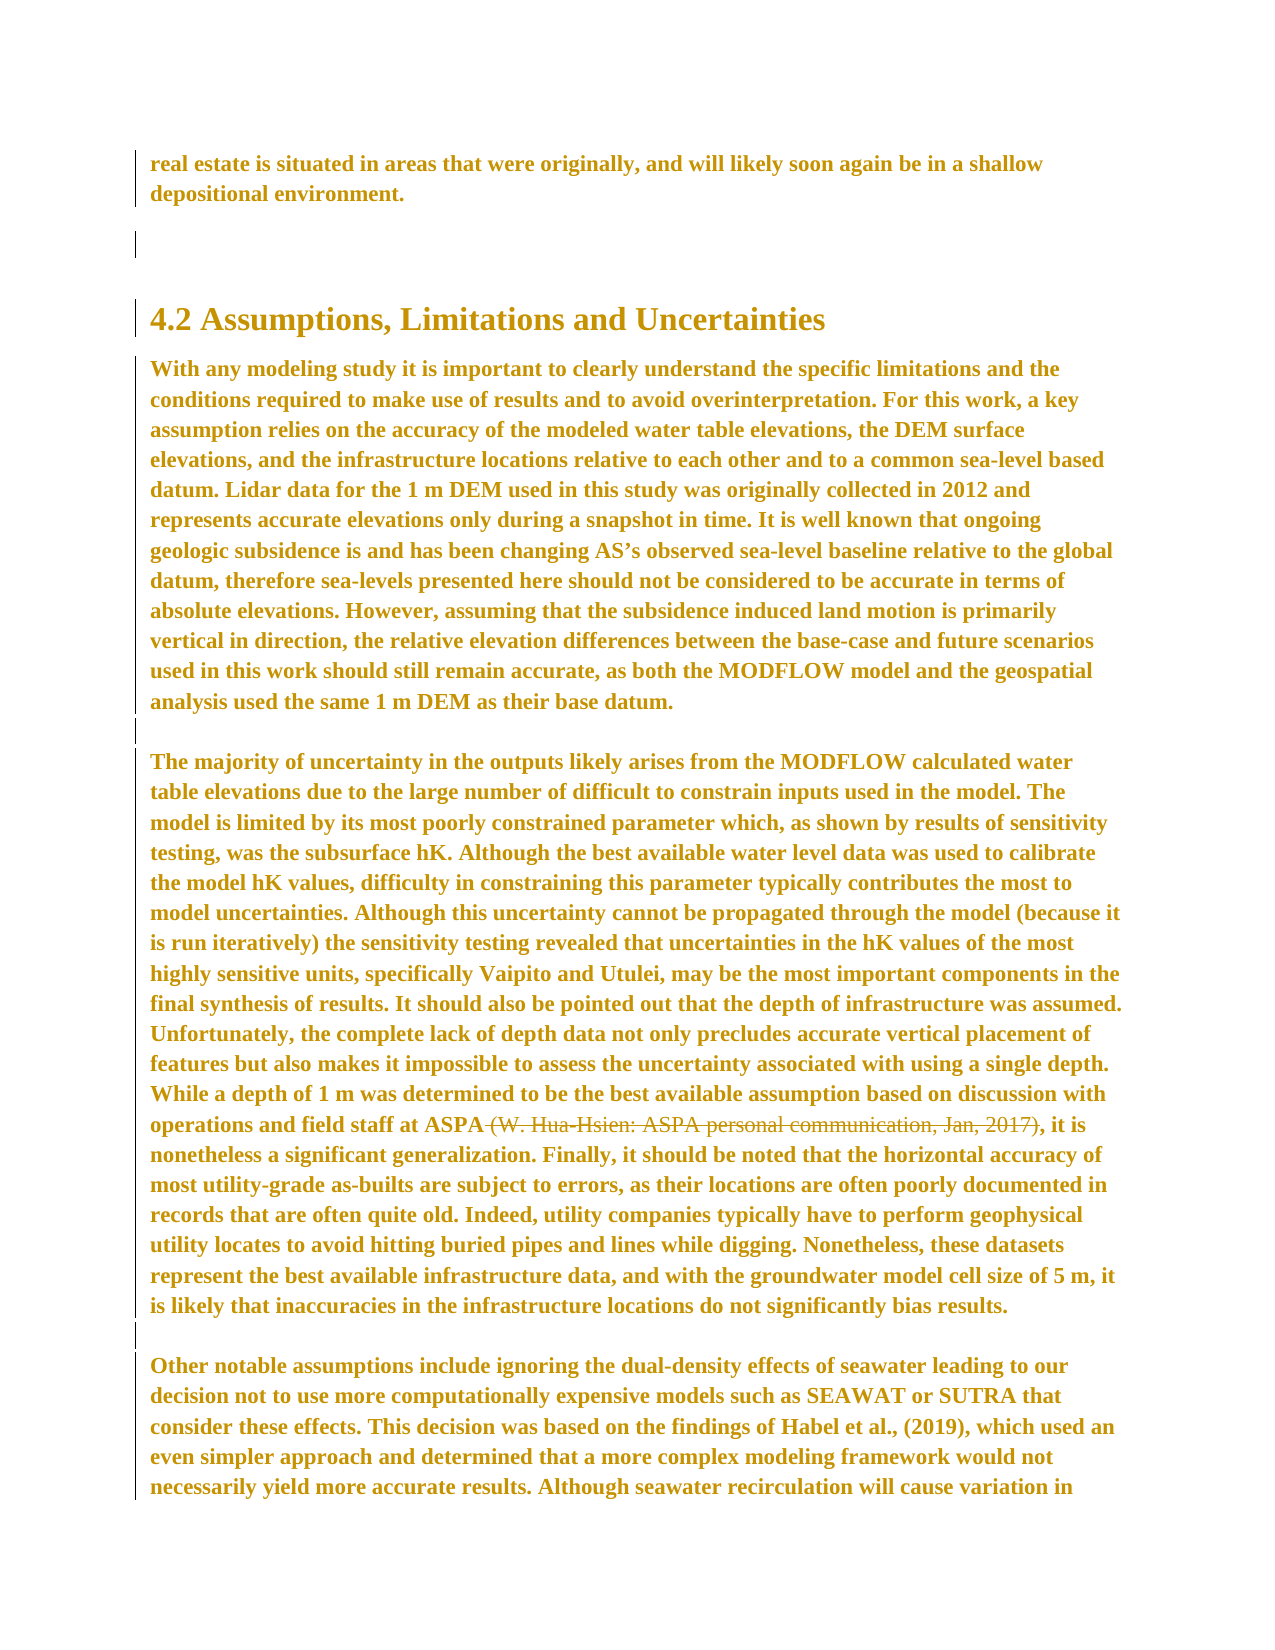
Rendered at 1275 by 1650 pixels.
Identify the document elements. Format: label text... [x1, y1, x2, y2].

text With any modeling study it is important to clearly understand the specific limitations and the conditions required to make use of results and to avoid overinterpretation. For this work, a key assumption relies on the accuracy of the modeled water table elevations, the DEM surface elevations, and the infrastructure locations relative to each other and to a common sea-level based datum. Lidar data for the 1 m DEM used in this study was originally collected in 2012 and represents accurate elevations only during a snapshot in time. It is well known that ongoing geologic subsidence is and has been changing AS’s observed sea-level baseline relative to the global datum, therefore sea-levels presented here should not be considered to be accurate in terms of absolute elevations. However, assuming that the subsidence induced land motion is primarily vertical in direction, the relative elevation differences between the base-case and future scenarios used in this work should still remain accurate, as both the MODFLOW model and the geospatial analysis used the same 1 m DEM as their base datum. [150, 356, 1125, 714]
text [150, 150, 1125, 207]
subtitle 4.2 Assumptions, Limitations and Uncertainties [150, 299, 1125, 337]
text The majority of uncertainty in the outputs likely arises from the MODFLOW calculated water table elevations due to the large number of difficult to constrain inputs used in the model. The model is limited by its most poorly constrained parameter which, as shown by results of sensitivity testing, was the subsurface hK. Although the best available water level data was used to calibrate the model hK values, difficulty in constraining this parameter typically contributes the most to model uncertainties. Although this uncertainty cannot be propagated through the model (because it is run iteratively) the sensitivity testing revealed that uncertainties in the hK values of the most highly sensitive units, specifically Vaipito and Utulei, may be the most important components in the final synthesis of results. It should also be pointed out that the depth of infrastructure was assumed. Unfortunately, the complete lack of depth data not only precludes accurate vertical placement of features but also makes it impossible to assess the uncertainty associated with using a single depth. While a depth of 1 m was determined to be the best available assumption based on discussion with operations and field staff at ASPA, it is nonetheless a significant generalization. Finally, it should be noted that the horizontal accuracy of most utility-grade as-builts are subject to errors, as their locations are often poorly documented in records that are often quite old. Indeed, utility companies typically have to perform geophysical utility locates to avoid hitting buried pipes and lines while digging. Nonetheless, these datasets represent the best available infrastructure data, and with the groundwater model cell size of 5 m, it is likely that inaccuracies in the infrastructure locations do not significantly bias results. [150, 748, 1125, 1318]
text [150, 1352, 1125, 1499]
